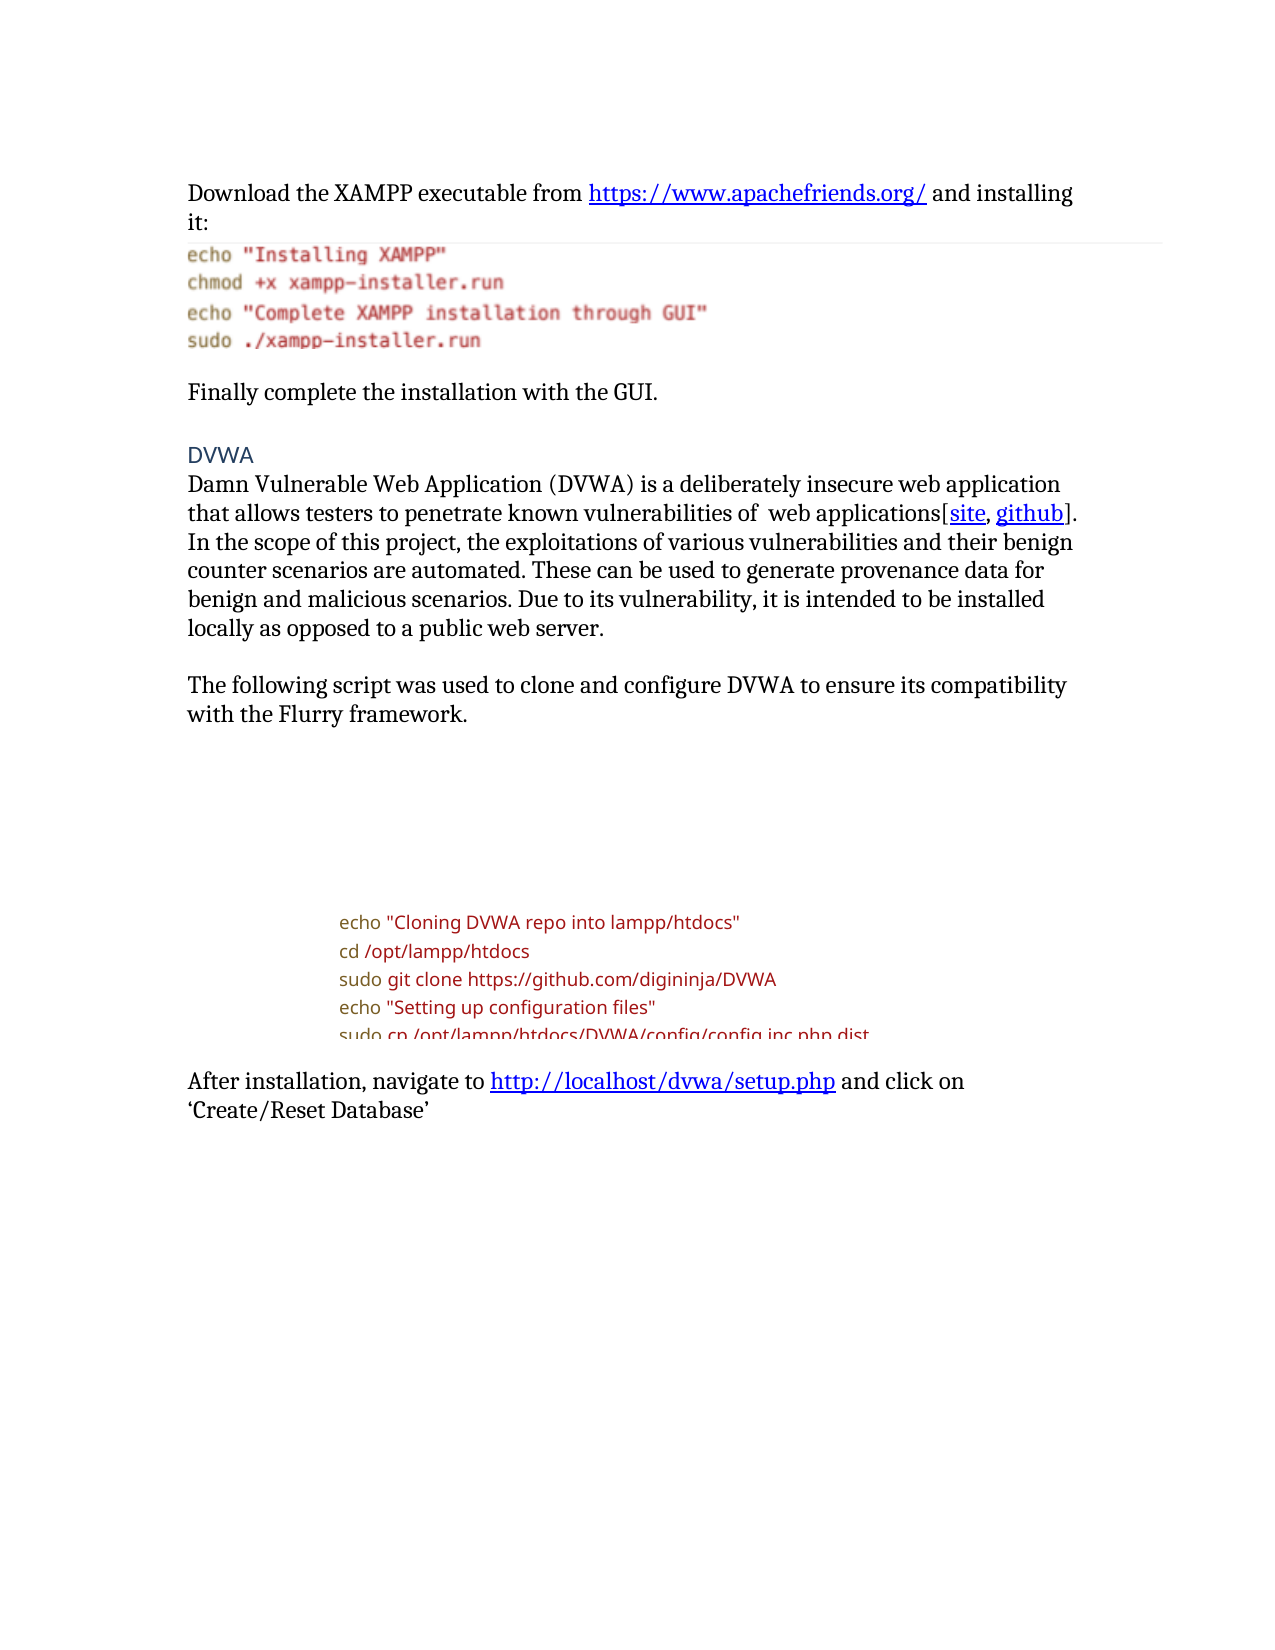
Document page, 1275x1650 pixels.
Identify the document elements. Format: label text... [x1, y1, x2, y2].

subtitle DVWA [187, 439, 1087, 470]
text After installation, navigate to http://localhost/dvwa/setup.php and click on ‘Create/Reset Database’ [187, 1067, 1087, 1124]
text Damn Vulnerable Web Application (DVWA) is a deliberately insecure web application that allows testers to penetrate known vulnerabilities of web applications[site, github]. In the scope of this project, the exploitations of various vulnerabilities and their benign counter scenarios are automated. These can be used to generate provenance data for benign and malicious scenarios. Due to its vulnerability, it is intended to be installed locally as opposed to a public web server. [187, 470, 1087, 642]
text Finally complete the installation with the GUI. [187, 378, 1087, 406]
text The following script was used to clone and configure DVWA to ensure its compatibility with the Flurry framework. [187, 671, 1087, 729]
text Download the XAMPP executable from https://www.apachefriends.org/ and installing it: [187, 179, 1087, 236]
